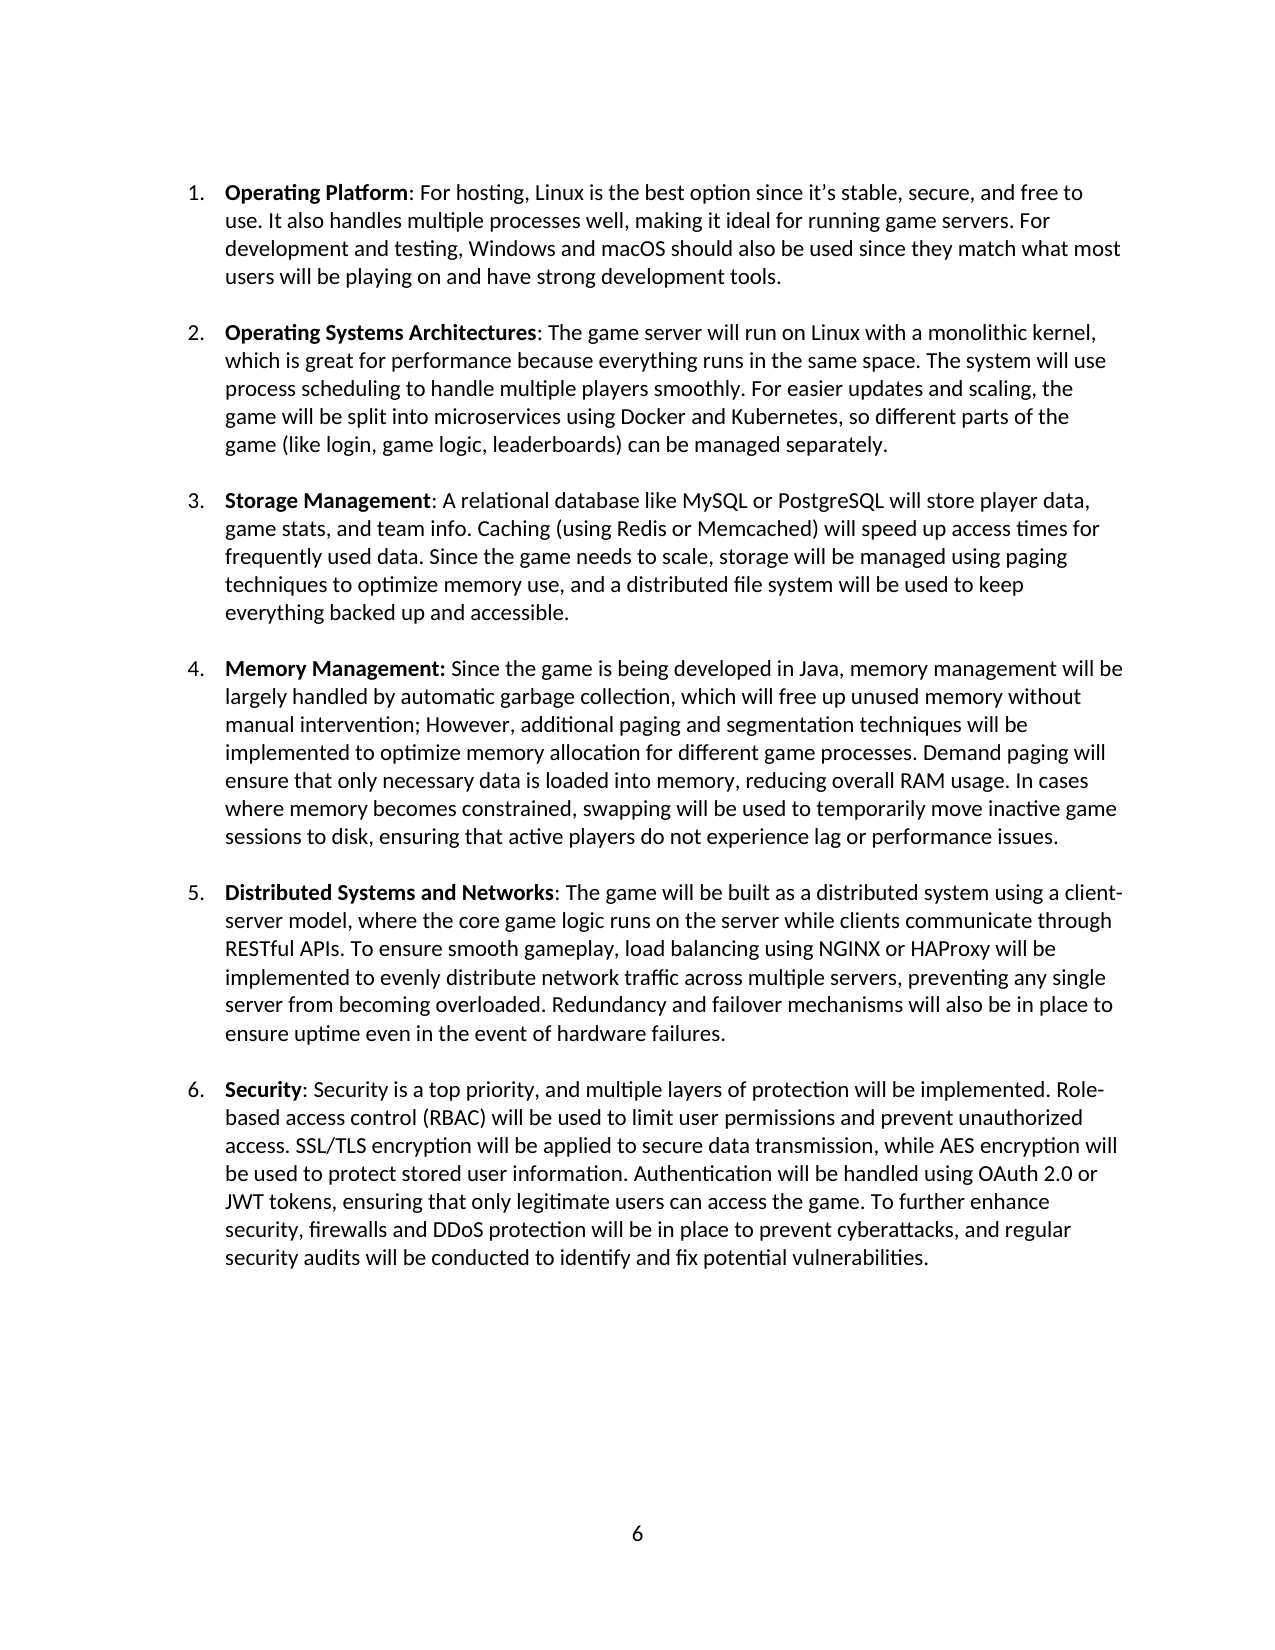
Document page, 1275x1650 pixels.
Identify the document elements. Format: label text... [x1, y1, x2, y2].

list Distributed Systems and Networks: The game will be built as a distributed system using a client-server model, where the core game logic runs on the server while clients communicate through RESTful APIs. To ensure smooth gameplay, load balancing using NGINX or HAProxy will be implemented to evenly distribute network traffic across multiple servers, preventing any single server from becoming overloaded. Redundancy and failover mechanisms will also be in place to ensure uptime even in the event of hardware failures. [187, 878, 1125, 1047]
list Security: Security is a top priority, and multiple layers of protection will be implemented. Role-based access control (RBAC) will be used to limit user permissions and prevent unauthorized access. SSL/TLS encryption will be applied to secure data transmission, while AES encryption will be used to protect stored user information. Authentication will be handled using OAuth 2.0 or JWT tokens, ensuring that only legitimate users can access the game. To further enhance security, firewalls and DDoS protection will be in place to prevent cyberattacks, and regular security audits will be conducted to identify and fix potential vulnerabilities. [187, 1075, 1125, 1271]
list Operating Systems Architectures: The game server will run on Linux with a monolithic kernel, which is great for performance because everything runs in the same space. The system will use process scheduling to handle multiple players smoothly. For easier updates and scaling, the game will be split into microservices using Docker and Kubernetes, so different parts of the game (like login, game logic, leaderboards) can be managed separately. [187, 318, 1125, 458]
list Storage Management: A relational database like MySQL or PostgreSQL will store player data, game stats, and team info. Caching (using Redis or Memcached) will speed up access times for frequently used data. Since the game needs to scale, storage will be managed using paging techniques to optimize memory use, and a distributed file system will be used to keep everything backed up and accessible. [187, 486, 1125, 626]
list Operating Platform: For hosting, Linux is the best option since it’s stable, secure, and free to use. It also handles multiple processes well, making it ideal for running game servers. For development and testing, Windows and macOS should also be used since they match what most users will be playing on and have strong development tools. [187, 178, 1125, 290]
list Memory Management: Since the game is being developed in Java, memory management will be largely handled by automatic garbage collection, which will free up unused memory without manual intervention; However, additional paging and segmentation techniques will be implemented to optimize memory allocation for different game processes. Demand paging will ensure that only necessary data is loaded into memory, reducing overall RAM usage. In cases where memory becomes constrained, swapping will be used to temporarily move inactive game sessions to disk, ensuring that active players do not experience lag or performance issues. [187, 654, 1125, 851]
